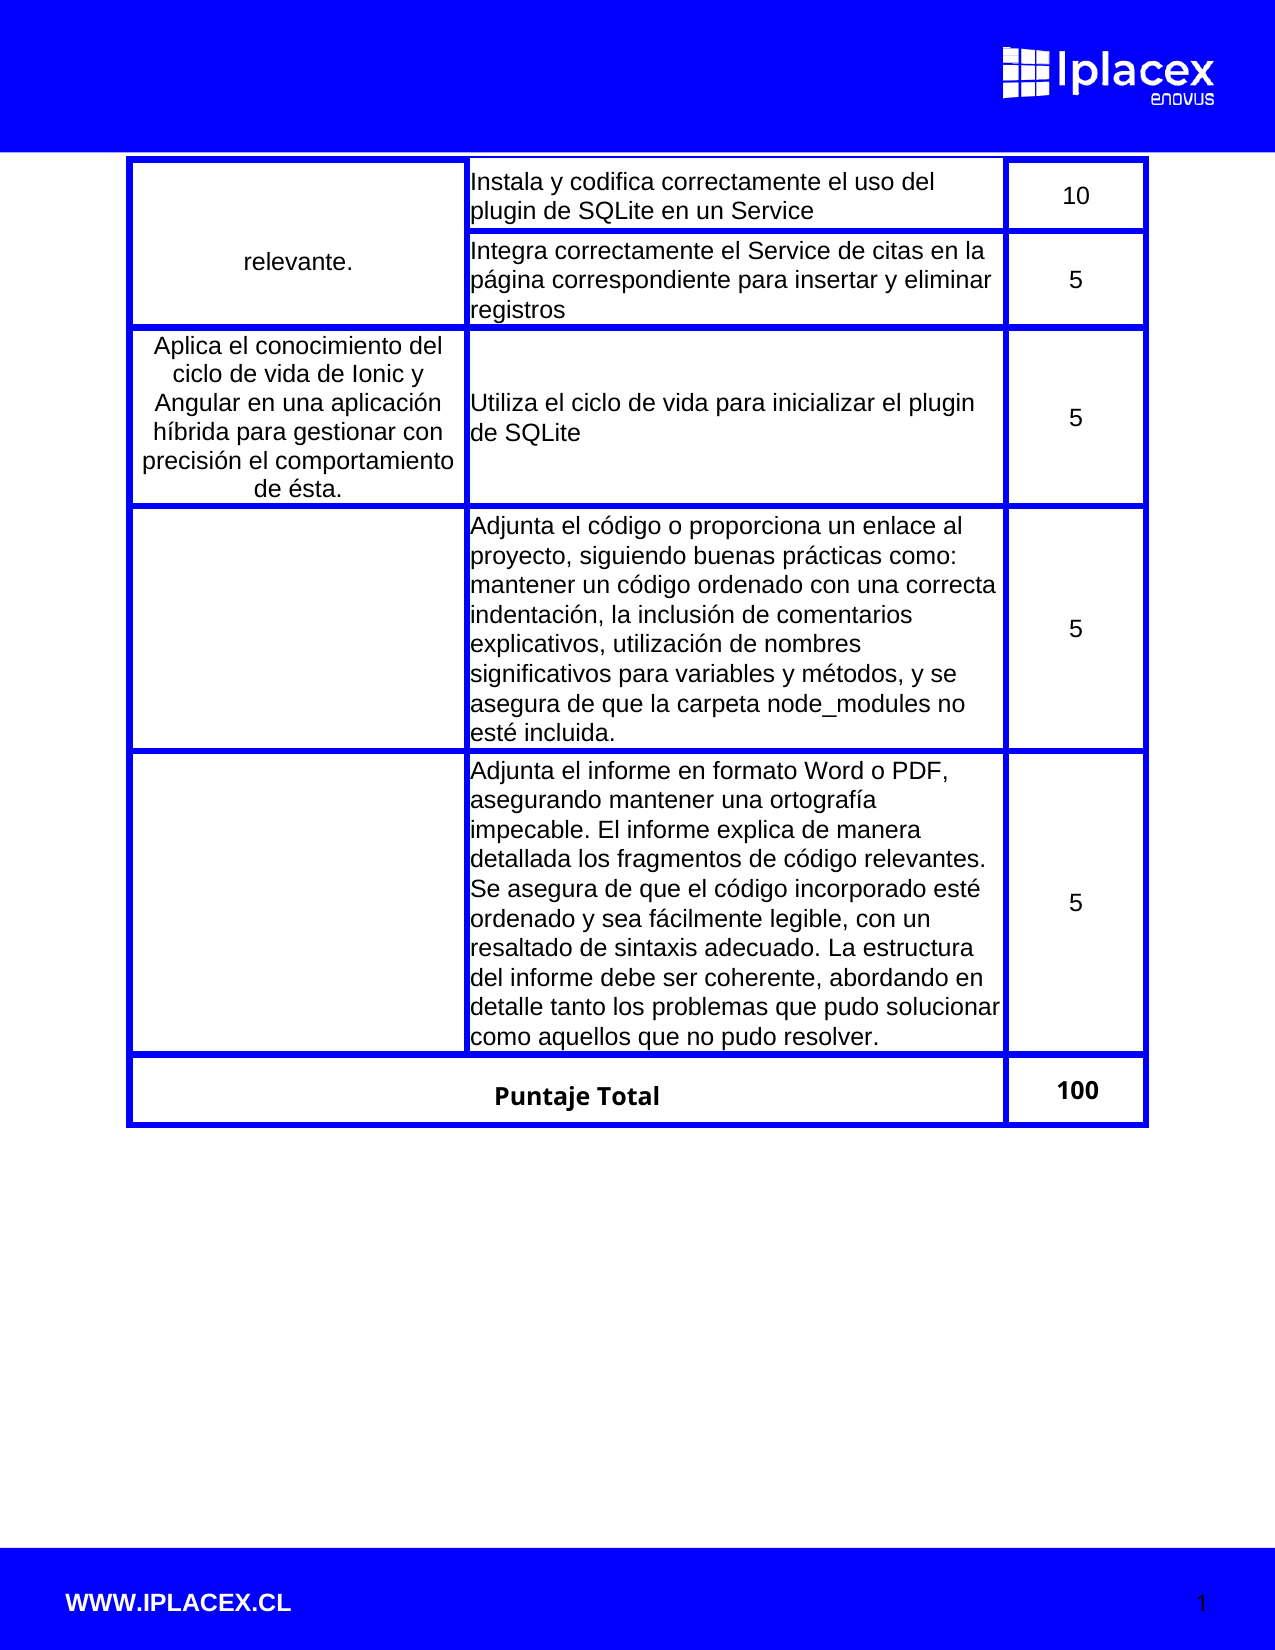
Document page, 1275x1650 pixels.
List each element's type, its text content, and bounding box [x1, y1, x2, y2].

table_cell 5 [1009, 509, 1143, 748]
table_cell [133, 754, 464, 1051]
picture [1003, 47, 1214, 105]
table_cell Adjunta el código o proporciona un enlace al proyecto, siguiendo buenas prácticas como: mantener un código ordenado con una correcta indentación, la inclusión de comentarios explicativos, utilización de nombres significativos para variables y métodos, y se asegura de que la carpeta node_modules no esté incluida. [470, 509, 1003, 748]
table_cell Utiliza el ciclo de vida para inicializar el plugin de SQLite [470, 331, 1003, 503]
table_cell Puntaje Total [133, 1058, 1003, 1122]
table_cell 5 [1009, 331, 1143, 503]
table_cell Aplica el conocimiento del ciclo de vida de Ionic y Angular en una aplicación híbrida para gestionar con precisión el comportamiento de ésta. [133, 331, 464, 503]
table_cell 100 [1009, 1058, 1143, 1122]
table_cell 5 [1009, 754, 1143, 1051]
table_cell 10 [1009, 163, 1143, 228]
table_cell Integra correctamente el Service de citas en la página correspondiente para insertar y eliminar registros [470, 234, 1003, 324]
table_cell Adjunta el informe en formato Word o PDF, asegurando mantener una ortografía impecable. El informe explica de manera detallada los fragmentos de código relevantes. Se asegura de que el código incorporado esté ordenado y sea fácilmente legible, con un resaltado de sintaxis adecuado. La estructura del informe debe ser coherente, abordando en detalle tanto los problemas que pudo solucionar como aquellos que no pudo resolver. [470, 754, 1003, 1051]
table_cell Instala y codifica correctamente el uso del plugin de SQLite en un Service [470, 158, 1003, 228]
table_cell [133, 509, 464, 748]
table_cell 5 [1009, 234, 1143, 324]
